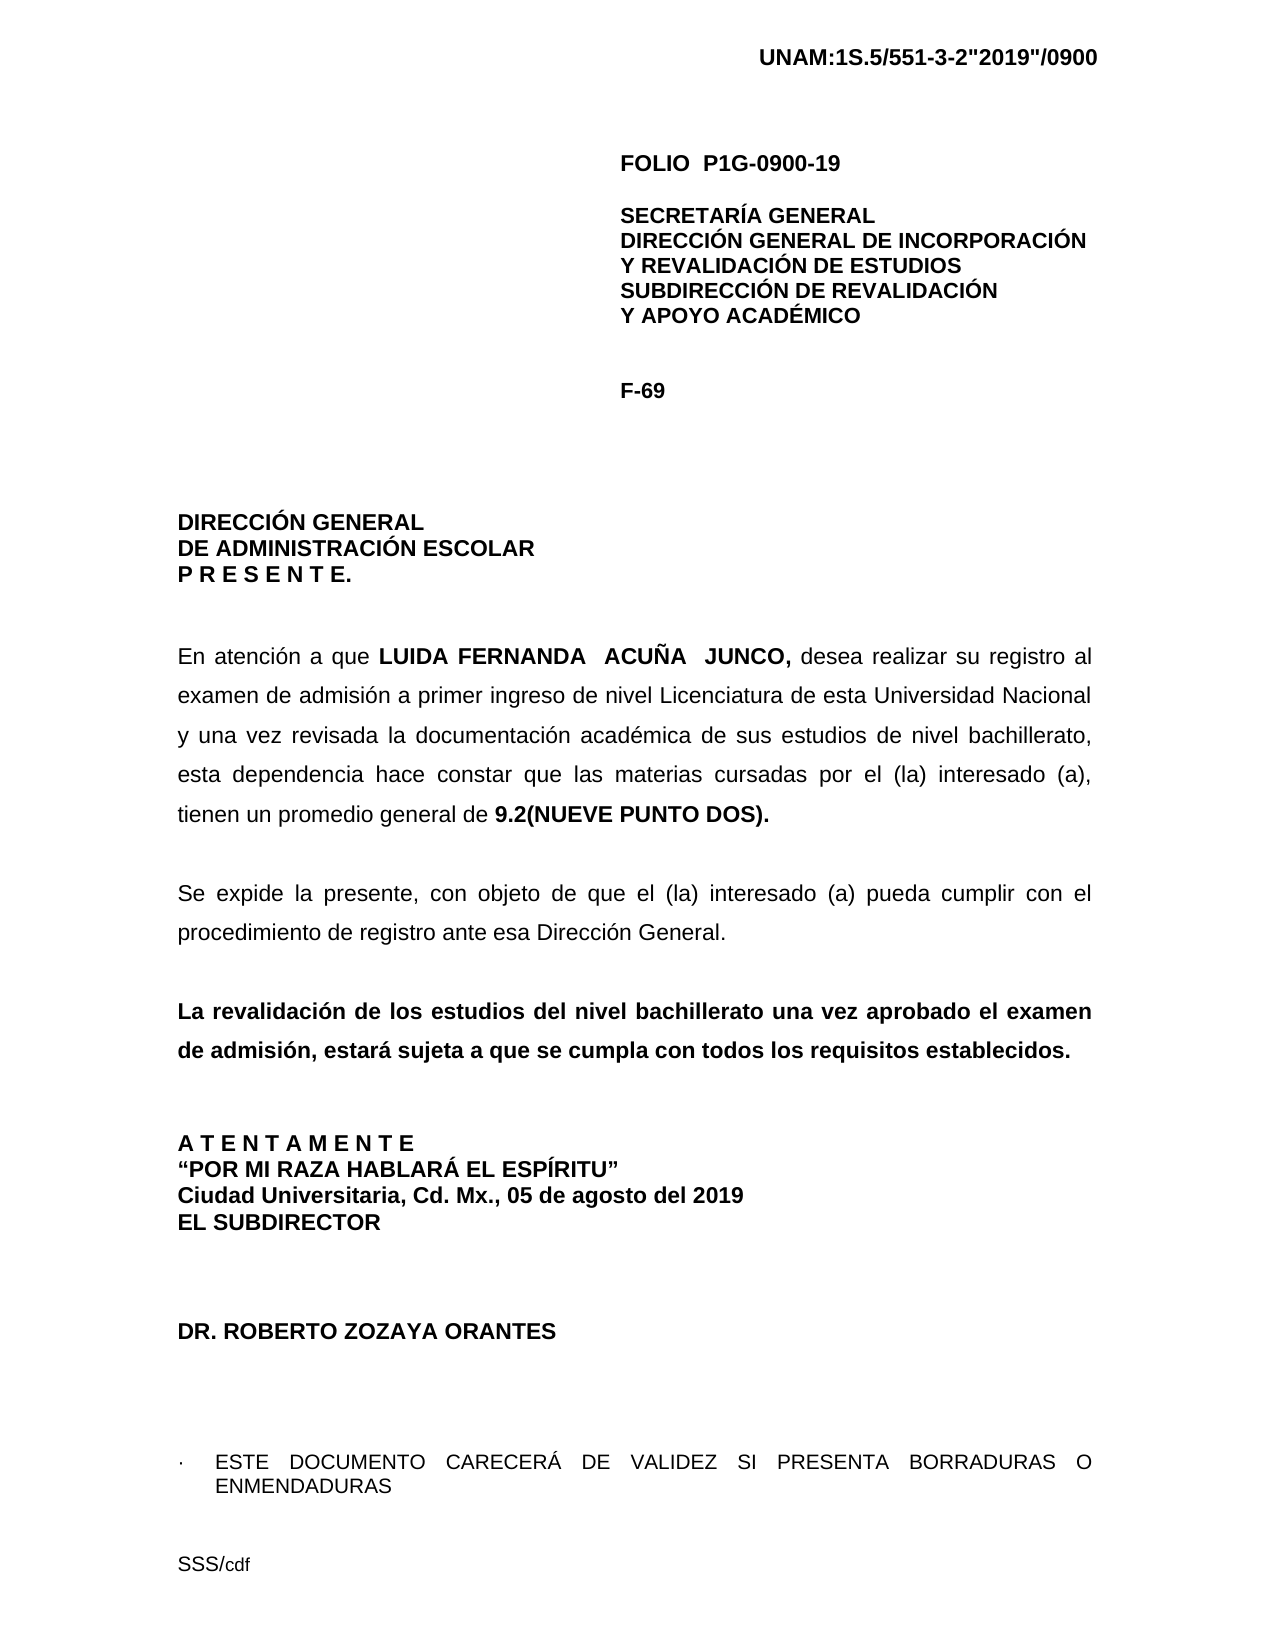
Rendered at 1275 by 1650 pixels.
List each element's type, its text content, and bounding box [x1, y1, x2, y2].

text UNAM:1S.5/551-3-2"2019"/0900 [646, 44, 1098, 71]
text SUBDIRECCIÓN DE REVALIDACIÓN [620, 278, 1098, 303]
text FOLIO P1G-0900-19 [620, 150, 1098, 176]
text F-69 [620, 378, 1098, 403]
text Se expide la presente, con objeto de que el (la) interesado (a) pueda cumplir con el procedimiento de registro ante esa Dirección General. [177, 879, 1092, 945]
text DIRECCIÓN GENERAL [177, 508, 1093, 535]
subtitle DR. ROBERTO ZOZAYA ORANTES [177, 1318, 1098, 1344]
text En atención a que LUIDA FERNANDA ACUÑA JUNCO, desea realizar su registro al examen de admisión a primer ingreso de nivel Licenciatura de esta Universidad Nacional y una vez revisada la documentación académica de sus estudios de nivel bachillerato, esta dependencia hace constar que las materias cursadas por el (la) interesado (a), tienen un promedio general de 9.2 (NUEVE PUNTO DOS). [177, 643, 1092, 827]
text Ciudad Universitaria, Cd. Mx., 05 de agosto del 2019 [177, 1182, 1093, 1209]
text EL SUBDIRECTOR [177, 1209, 1093, 1235]
text SECRETARÍA GENERAL [620, 202, 1098, 228]
text DIRECCIÓN GENERAL DE INCORPORACIÓN [620, 228, 1098, 253]
list ESTE DOCUMENTO CARECERÁ DE VALIDEZ SI PRESENTA BORRADURAS O ENMENDADURAS [177, 1450, 1093, 1498]
text Y REVALIDACIÓN DE ESTUDIOS [620, 253, 1098, 278]
text La revalidación de los estudios del nivel bachillerato una vez aprobado el examen de admisión, estará sujeta a que se cumpla con todos los requisitos establecidos. [177, 998, 1092, 1064]
text DE ADMINISTRACIÓN ESCOLAR [177, 535, 1093, 561]
text Y APOYO ACADÉMICO [620, 303, 1098, 328]
text P R E S E N T E. [177, 561, 1093, 587]
text “POR MI RAZA HABLARÁ EL ESPÍRITU” [177, 1156, 1093, 1182]
text A T E N T A M E N T E [177, 1129, 1093, 1156]
